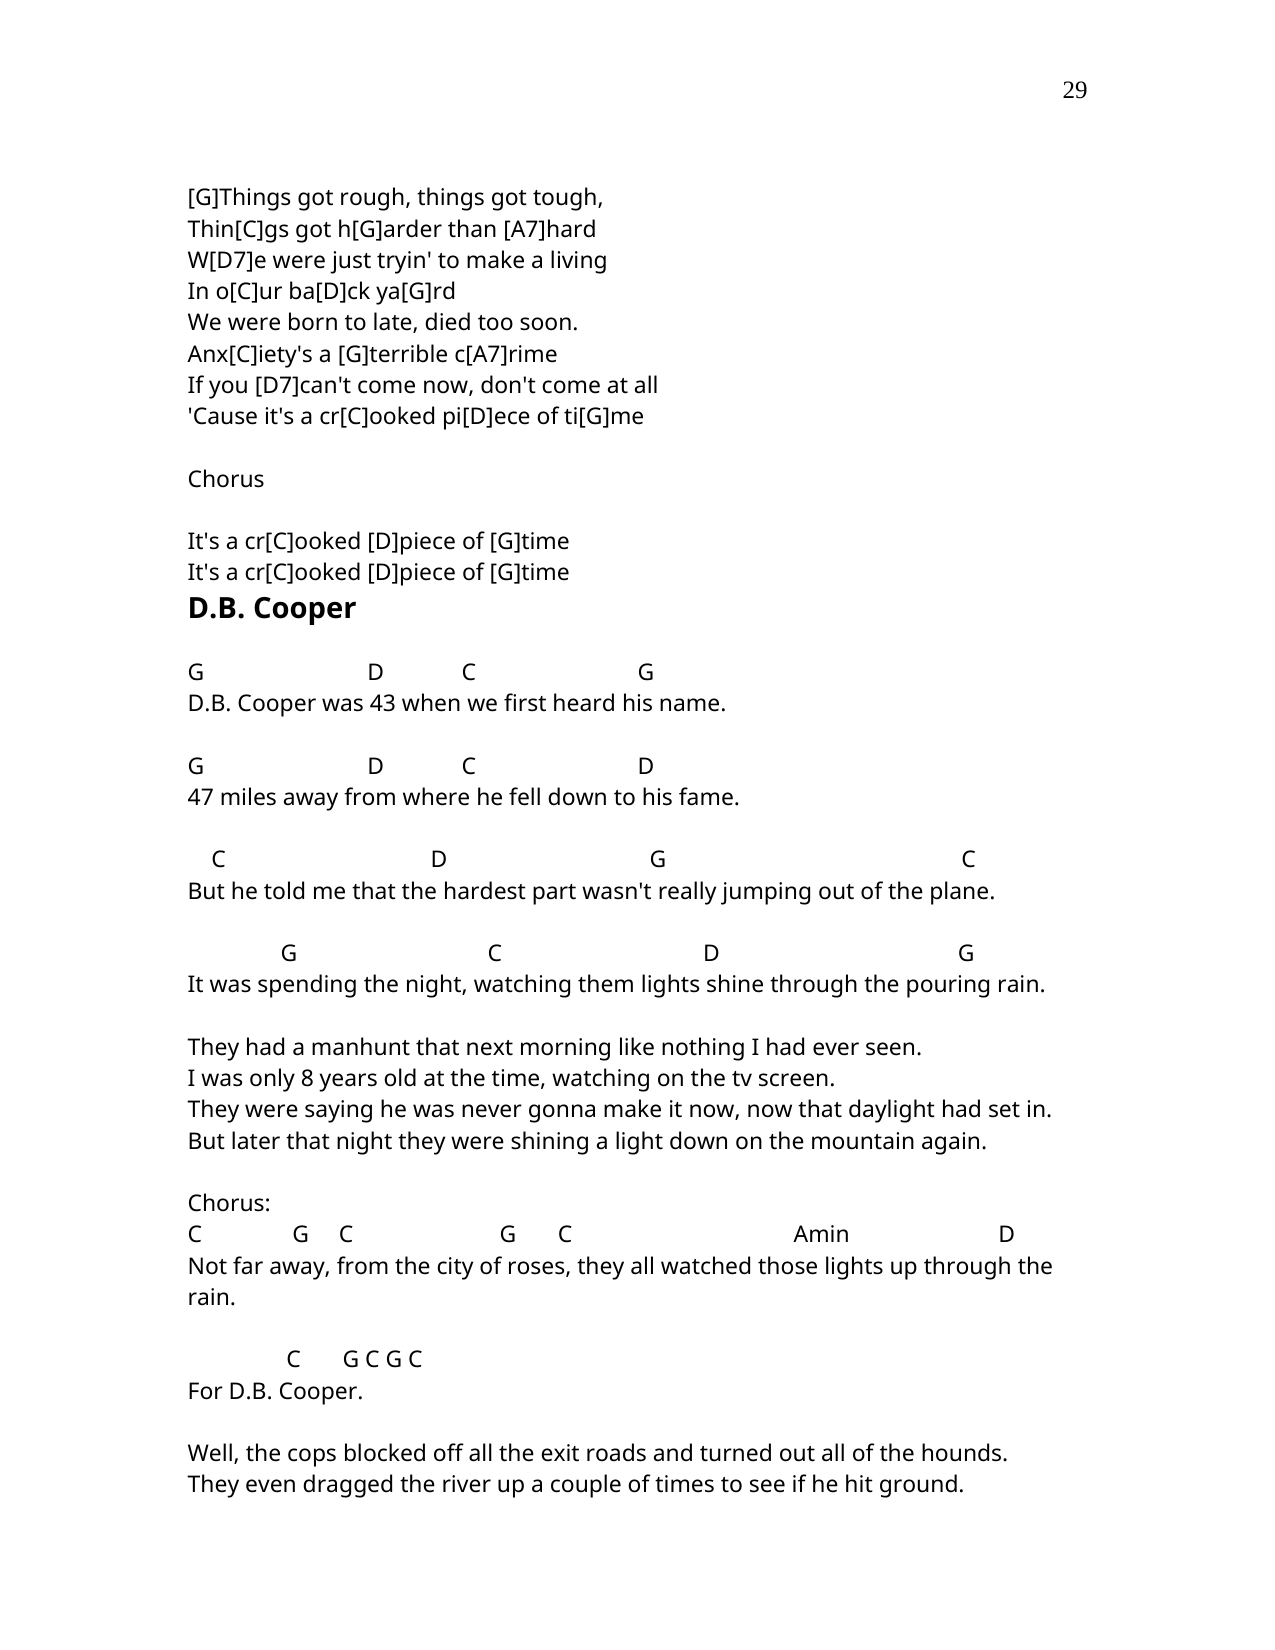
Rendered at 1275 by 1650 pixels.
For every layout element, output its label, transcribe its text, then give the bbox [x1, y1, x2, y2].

text C G C G C [187, 1343, 1087, 1375]
text G D C D [187, 750, 1087, 781]
text G C D G [187, 937, 1087, 968]
text Not far away, from the city of roses, they all watched those lights up through the rain. [187, 1250, 1087, 1312]
text W[D7]e were just tryin' to make a living [187, 244, 1087, 275]
text G D C G [187, 656, 1087, 687]
text Chorus [187, 462, 1087, 494]
text I was only 8 years old at the time, watching on the tv screen. [187, 1062, 1087, 1093]
text They were saying he was never gonna make it now, now that daylight had set in. [187, 1093, 1087, 1125]
text In o[C] ba[D]ck ya[G]rd [187, 275, 1087, 306]
text Chorus: [187, 1187, 1087, 1218]
text It's a cr[C]ooked [D]piece of [G]time [187, 556, 1087, 587]
text [G]Things got rough, things got tough, [187, 181, 1087, 212]
text It was spending the night, watching them lights shine through the pouring rain. [187, 968, 1087, 1000]
text 47 miles away from where he fell down to his fame. [187, 781, 1087, 812]
text It's a cr[C]ooked [D]piece of [G]time [187, 525, 1087, 556]
text 'Cause it's a cr[C]ooked pi[D]ece of ti[G]me [187, 400, 1087, 431]
text D.B. Cooper [187, 587, 1087, 627]
text If you [D7]can't come now, don't come at all [187, 369, 1087, 400]
text But later that night they were shining a light down on the mountain again. [187, 1125, 1087, 1156]
text For D.B. Cooper. [187, 1375, 1087, 1406]
text D.B. Cooper was 43 when we first heard his name. [187, 687, 1087, 718]
text But he told me that the hardest part wasn't really jumping out of the plane. [187, 875, 1087, 906]
text Anx[C]iety's a [G]terrible c[A7]rime [187, 337, 1087, 369]
text C D G C [187, 843, 1087, 875]
text We were born to late, died too soon. [187, 306, 1087, 337]
text They even dragged the river up a couple of times to see if he hit ground. [187, 1468, 1087, 1500]
text They had a manhunt that next morning like nothing I had ever seen. [187, 1031, 1087, 1062]
text Thin[C]gs got h[G]arder than [A7]hard [187, 212, 1087, 244]
text C G C G C Amin D [187, 1218, 1087, 1250]
text Well, the cops blocked off all the exit roads and turned out all of the hounds. [187, 1437, 1087, 1468]
